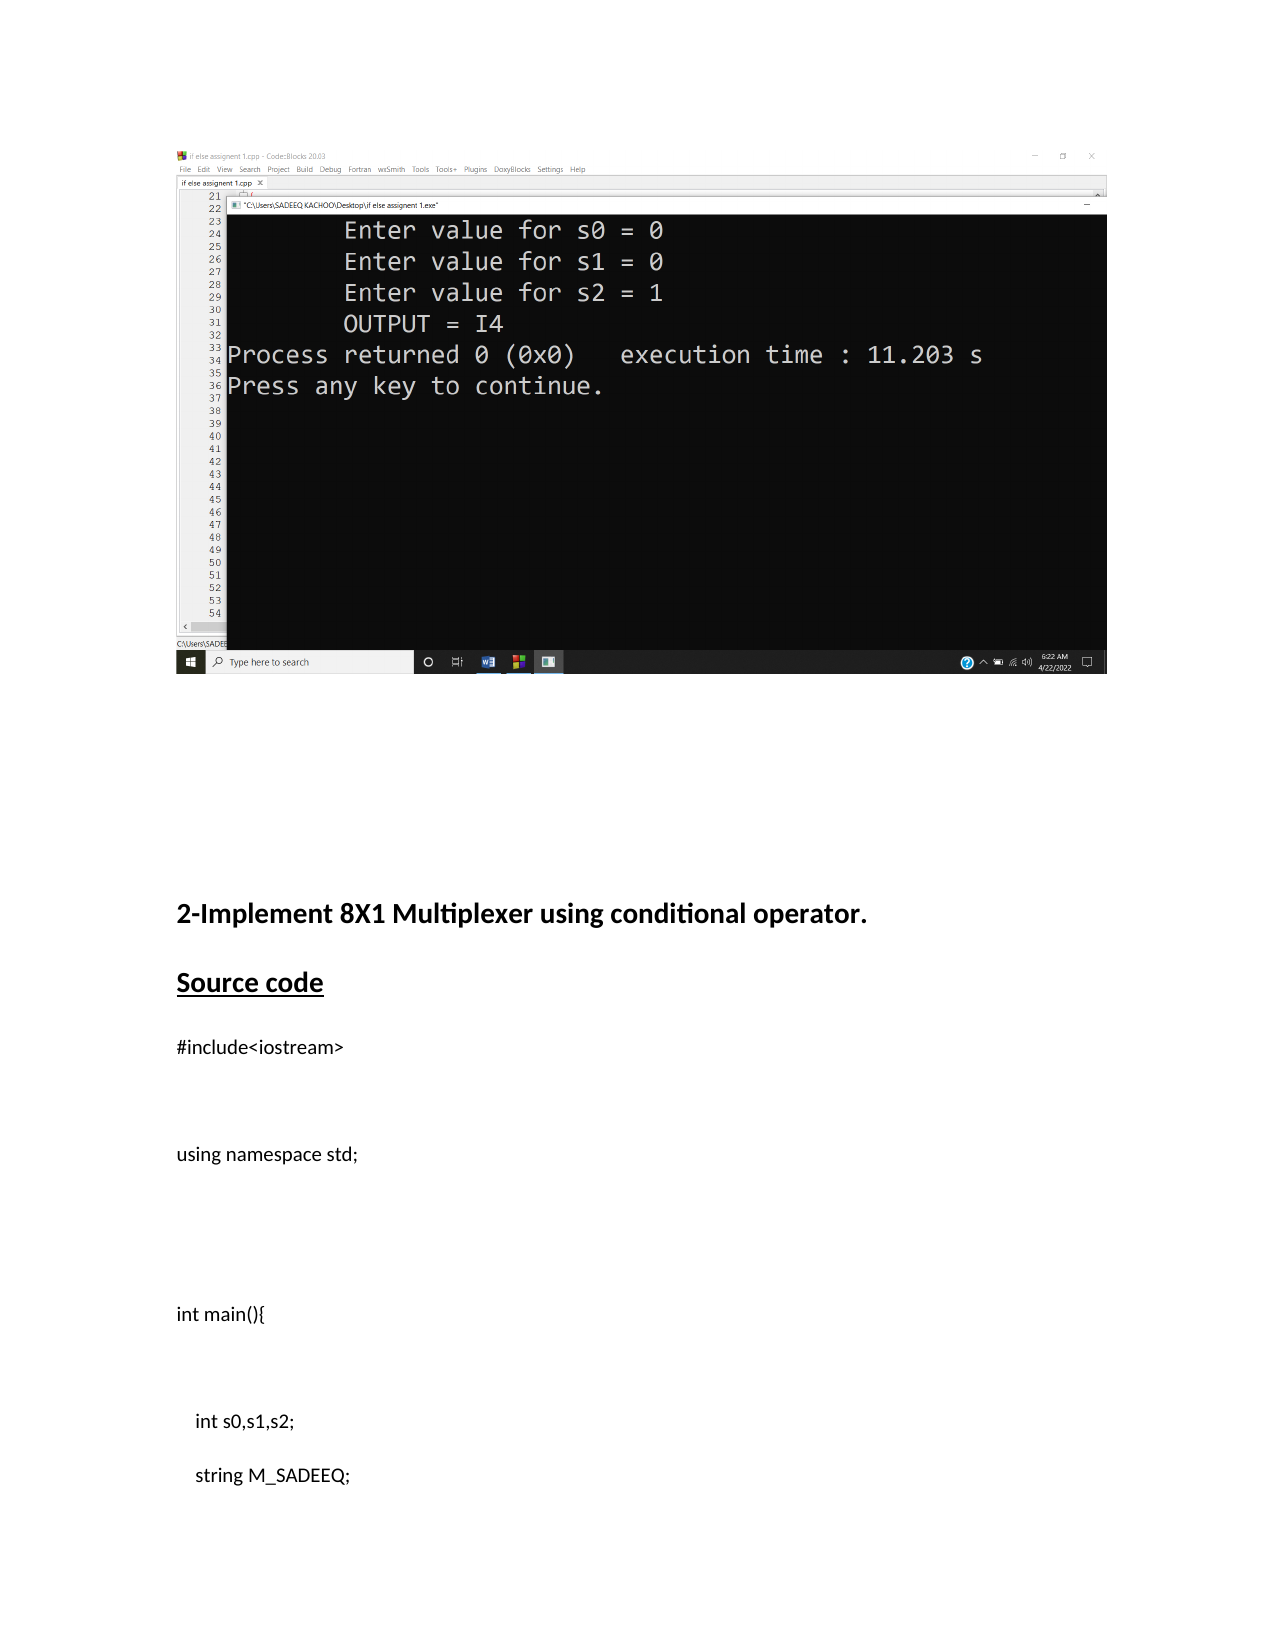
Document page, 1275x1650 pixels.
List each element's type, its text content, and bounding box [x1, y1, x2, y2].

text using namespace std; [176, 1141, 925, 1166]
text #include<iostream> [176, 1034, 925, 1059]
text string M_SADEEQ; [176, 1462, 925, 1488]
text int main(){ [176, 1302, 925, 1327]
text Source code [176, 964, 925, 1000]
text 2-Implement 8X1 Multiplexer using conditional operator. [176, 895, 925, 931]
text int s0,s1,s2; [176, 1409, 925, 1434]
picture [176, 150, 1107, 674]
